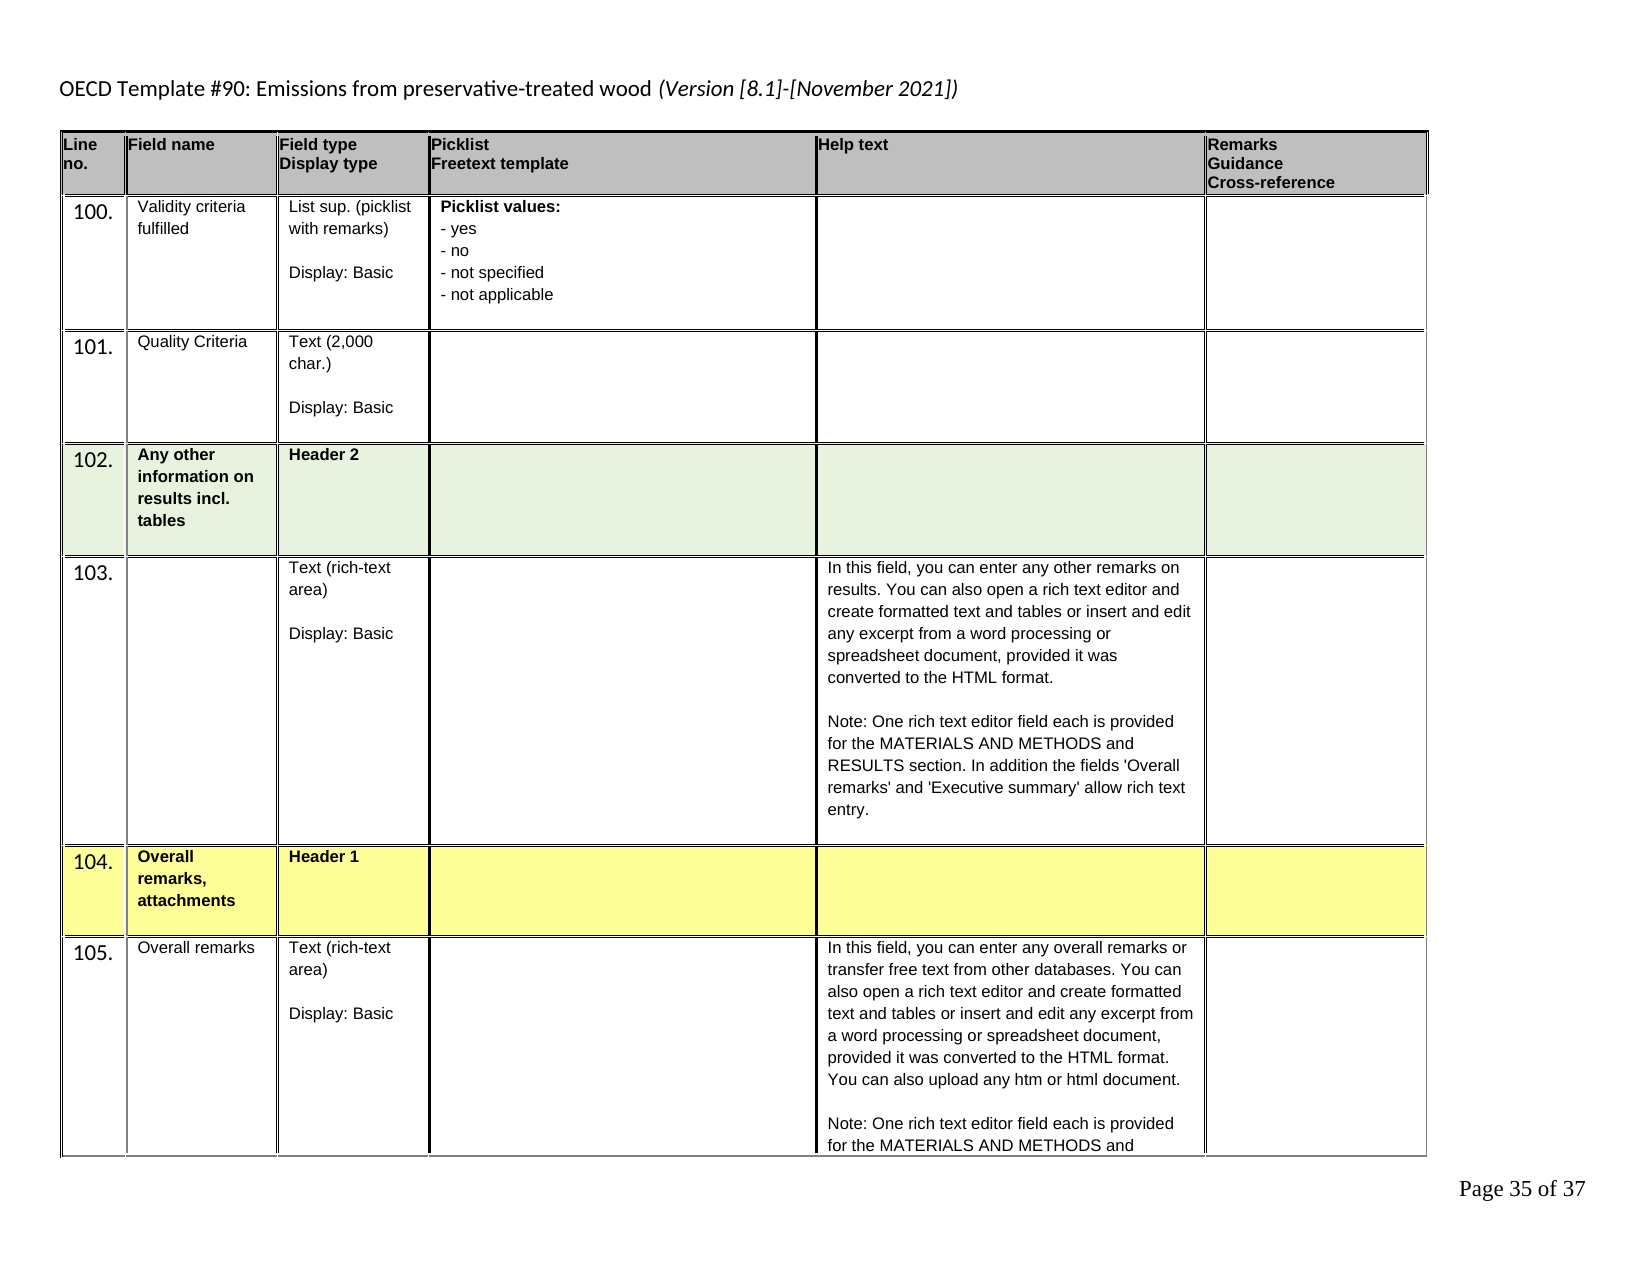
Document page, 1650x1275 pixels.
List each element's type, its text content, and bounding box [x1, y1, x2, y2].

table_cell [429, 938, 816, 1155]
table_header Help text [816, 133, 1206, 194]
table_cell List sup. (picklist with remarks) Display: Basic [279, 197, 428, 329]
table_cell [61, 844, 126, 935]
table_cell In this field, you can enter any other remarks on results. You can also open a rich text editor and create formatted text and tables or insert and edit any excerpt from a word processing or spreadsheet document, provided it was converted to the HTML format. Note: One rich text editor field each is provided for the MATERIALS AND METHODS and RESULTS section. In addition the fields 'Overall remarks' and 'Executive summary' allow rich text entry. [818, 558, 1204, 844]
table_cell [818, 332, 1204, 442]
table_cell [61, 935, 126, 1155]
table_cell [431, 332, 815, 442]
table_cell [816, 938, 1206, 1155]
table_cell [61, 442, 126, 555]
table_cell Quality Criteria [128, 332, 276, 442]
table_header Picklist Freetext template [429, 133, 816, 194]
table_cell [818, 847, 1204, 935]
table_cell [818, 445, 1204, 555]
table_cell Header 1 [279, 847, 428, 935]
table_cell Overall remarks, attachments [128, 847, 276, 935]
table_cell [431, 445, 815, 555]
table_cell [1206, 935, 1427, 1155]
table_cell Text (rich-text area) Display: Basic [278, 938, 429, 1155]
table_cell [818, 197, 1204, 329]
table_cell [61, 555, 126, 844]
table_cell Text (rich-text area) Display: Basic [279, 558, 428, 844]
table_cell [61, 329, 126, 442]
table_cell [1206, 329, 1427, 442]
table_cell Text (2,000 char.) Display: Basic [279, 332, 428, 442]
table_cell Overall remarks [126, 938, 277, 1155]
table_cell [1206, 442, 1427, 555]
table_cell Any other information on results incl. tables [128, 445, 276, 555]
table_cell [1206, 555, 1427, 844]
table_header Field name [126, 133, 277, 194]
table_cell Validity criteria fulfilled [128, 197, 276, 329]
table_cell [431, 847, 815, 935]
table_cell [128, 558, 276, 844]
table_cell Picklist values: - yes - no - not specified - not applicable [431, 197, 815, 329]
table_header Field type Display type [278, 132, 429, 194]
table_cell [431, 558, 815, 844]
table_cell [1206, 194, 1427, 329]
table_cell [1206, 844, 1427, 935]
table_cell Header 2 [279, 445, 428, 555]
table_cell [61, 194, 126, 329]
table_header Line no. [63, 132, 126, 194]
table_header Remarks Guidance Cross-reference [1206, 133, 1426, 194]
